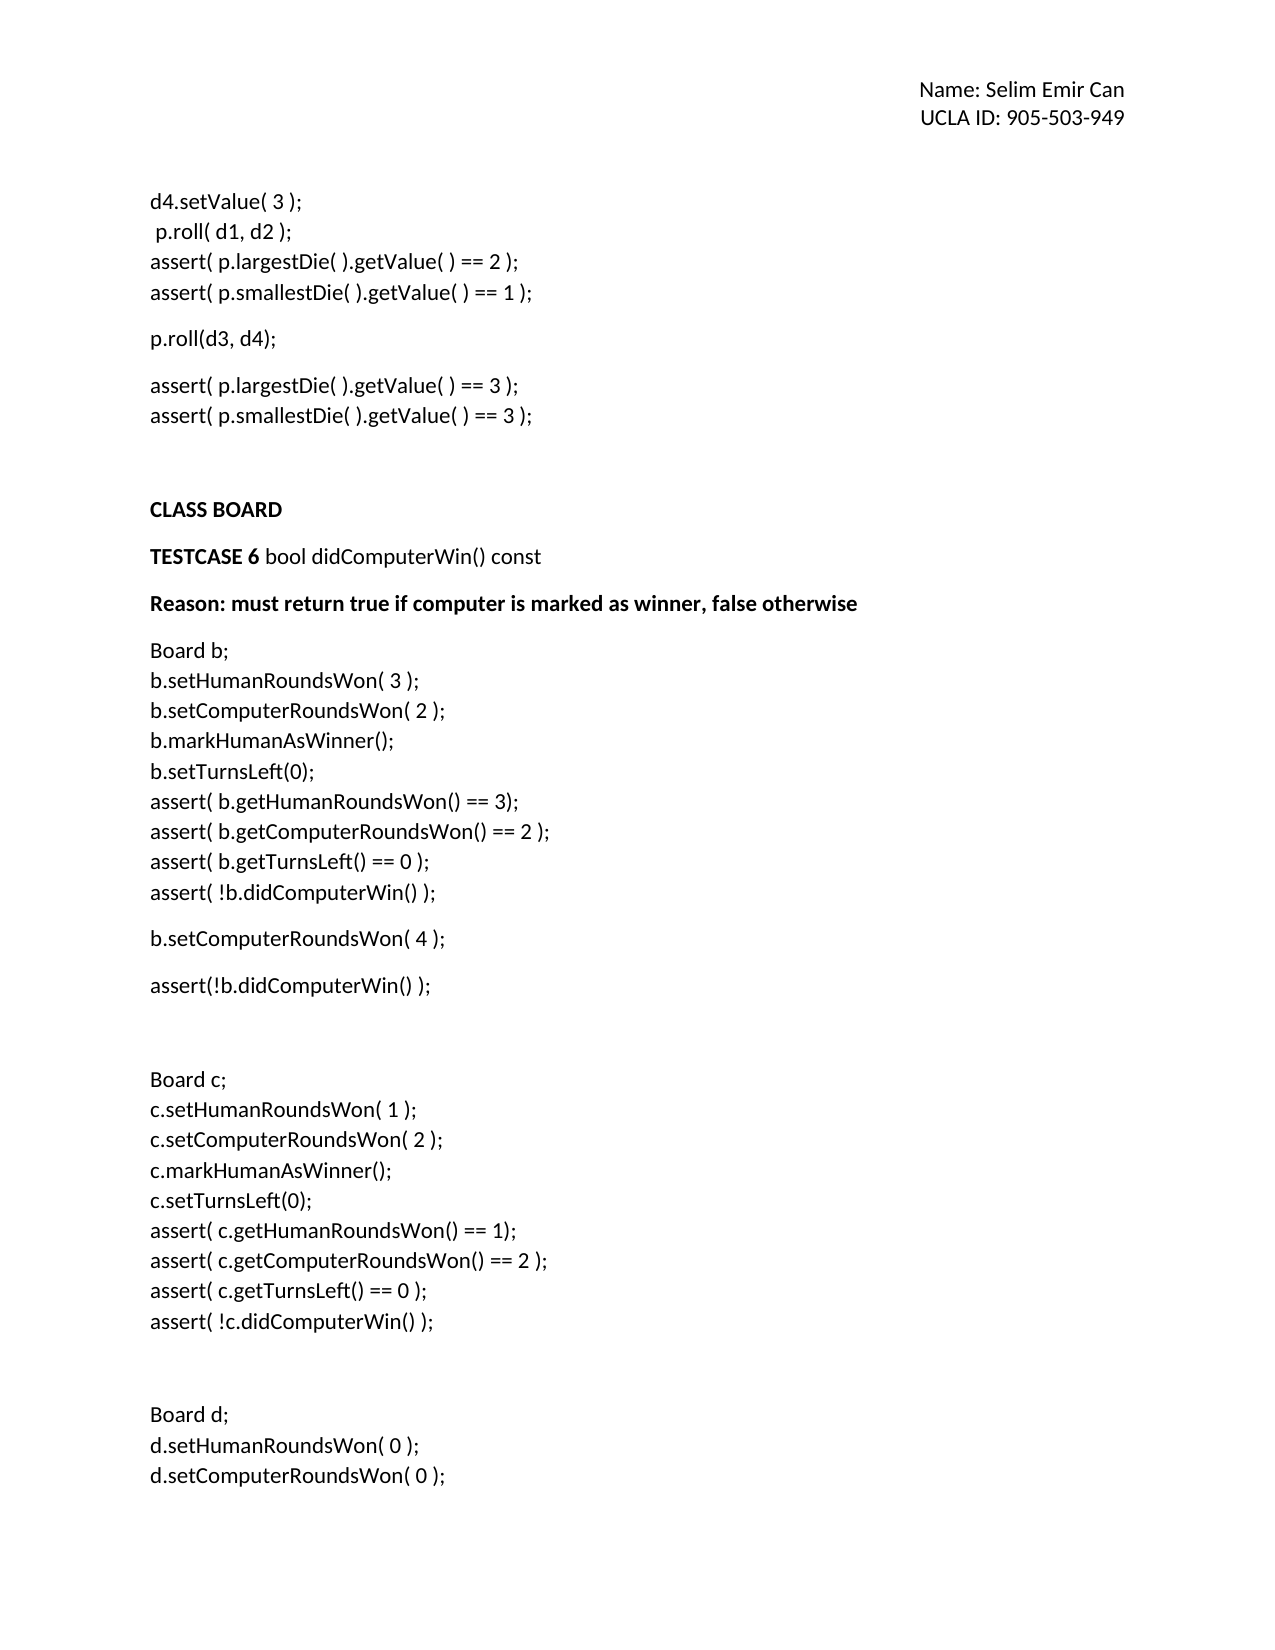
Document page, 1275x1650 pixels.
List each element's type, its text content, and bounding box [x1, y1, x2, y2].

text TESTCASE 6 bool didComputerWin() const [150, 542, 1125, 570]
text p.roll(d3, d4); [150, 324, 1125, 353]
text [150, 1401, 1125, 1489]
text Board b; b.setHumanRoundsWon( 3 ); b.setComputerRoundsWon( 2 ); b.markHumanAsWinner(); b.setTurnsLeft(0); assert( b.getHumanRoundsWon() == 3); assert( b.getComputerRoundsWon() == 2 ); assert( b.getTurnsLeft() == 0 ); assert( !b.didComputerWin() ); [150, 636, 1125, 906]
text assert(!b.didComputerWin() ); [150, 971, 1125, 999]
text assert( p.largestDie( ).getValue( ) == 3 ); assert( p.smallestDie( ).getValue( ) == 3 ); [150, 371, 1125, 430]
text Board c; c.setHumanRoundsWon( 1 ); c.setComputerRoundsWon( 2 ); c.markHumanAsWinner(); c.setTurnsLeft(0); assert( c.getHumanRoundsWon() == 1); assert( c.getComputerRoundsWon() == 2 ); assert( c.getTurnsLeft() == 0 ); assert( !c.didComputerWin() ); [150, 1065, 1125, 1335]
text Reason: must return true if computer is marked as winner, false otherwise [150, 589, 1125, 617]
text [150, 187, 1125, 306]
text b.setComputerRoundsWon( 4 ); [150, 924, 1125, 953]
text CLASS BOARD [150, 495, 1125, 523]
